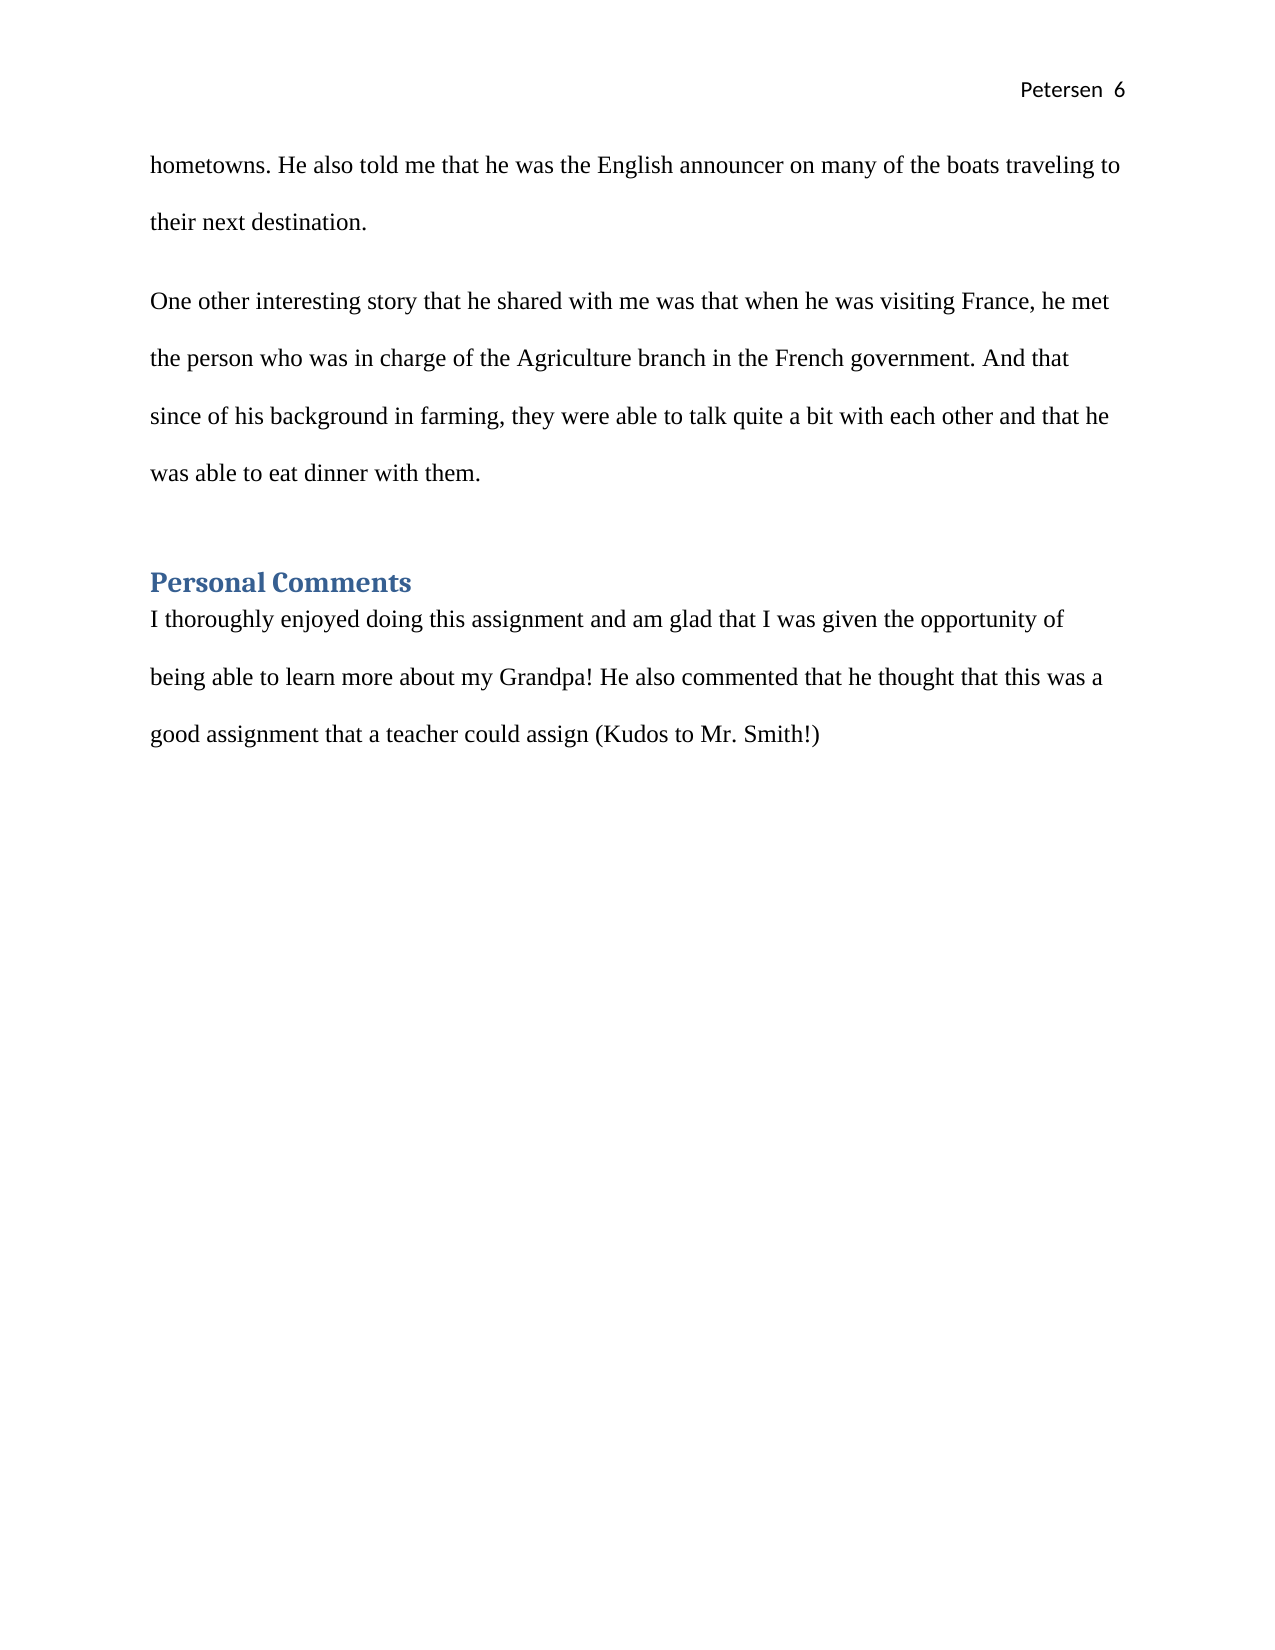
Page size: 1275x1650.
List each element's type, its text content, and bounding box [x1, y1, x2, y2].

text I thoroughly enjoyed doing this assignment and am glad that I was given the opportunity of being able to learn more about my Grandpa! He also commented that he thought that this was a good assignment that a teacher could assign (Kudos to Mr. Smith!) [150, 604, 1125, 748]
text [150, 150, 1125, 236]
text One other interesting story that he shared with me was that when he was visiting France, he met the person who was in charge of the Agriculture branch in the French government. And that since of his background in farming, they were able to talk quite a bit with each other and that he was able to eat dinner with them. [150, 286, 1125, 487]
subtitle Personal Comments [150, 566, 1125, 599]
